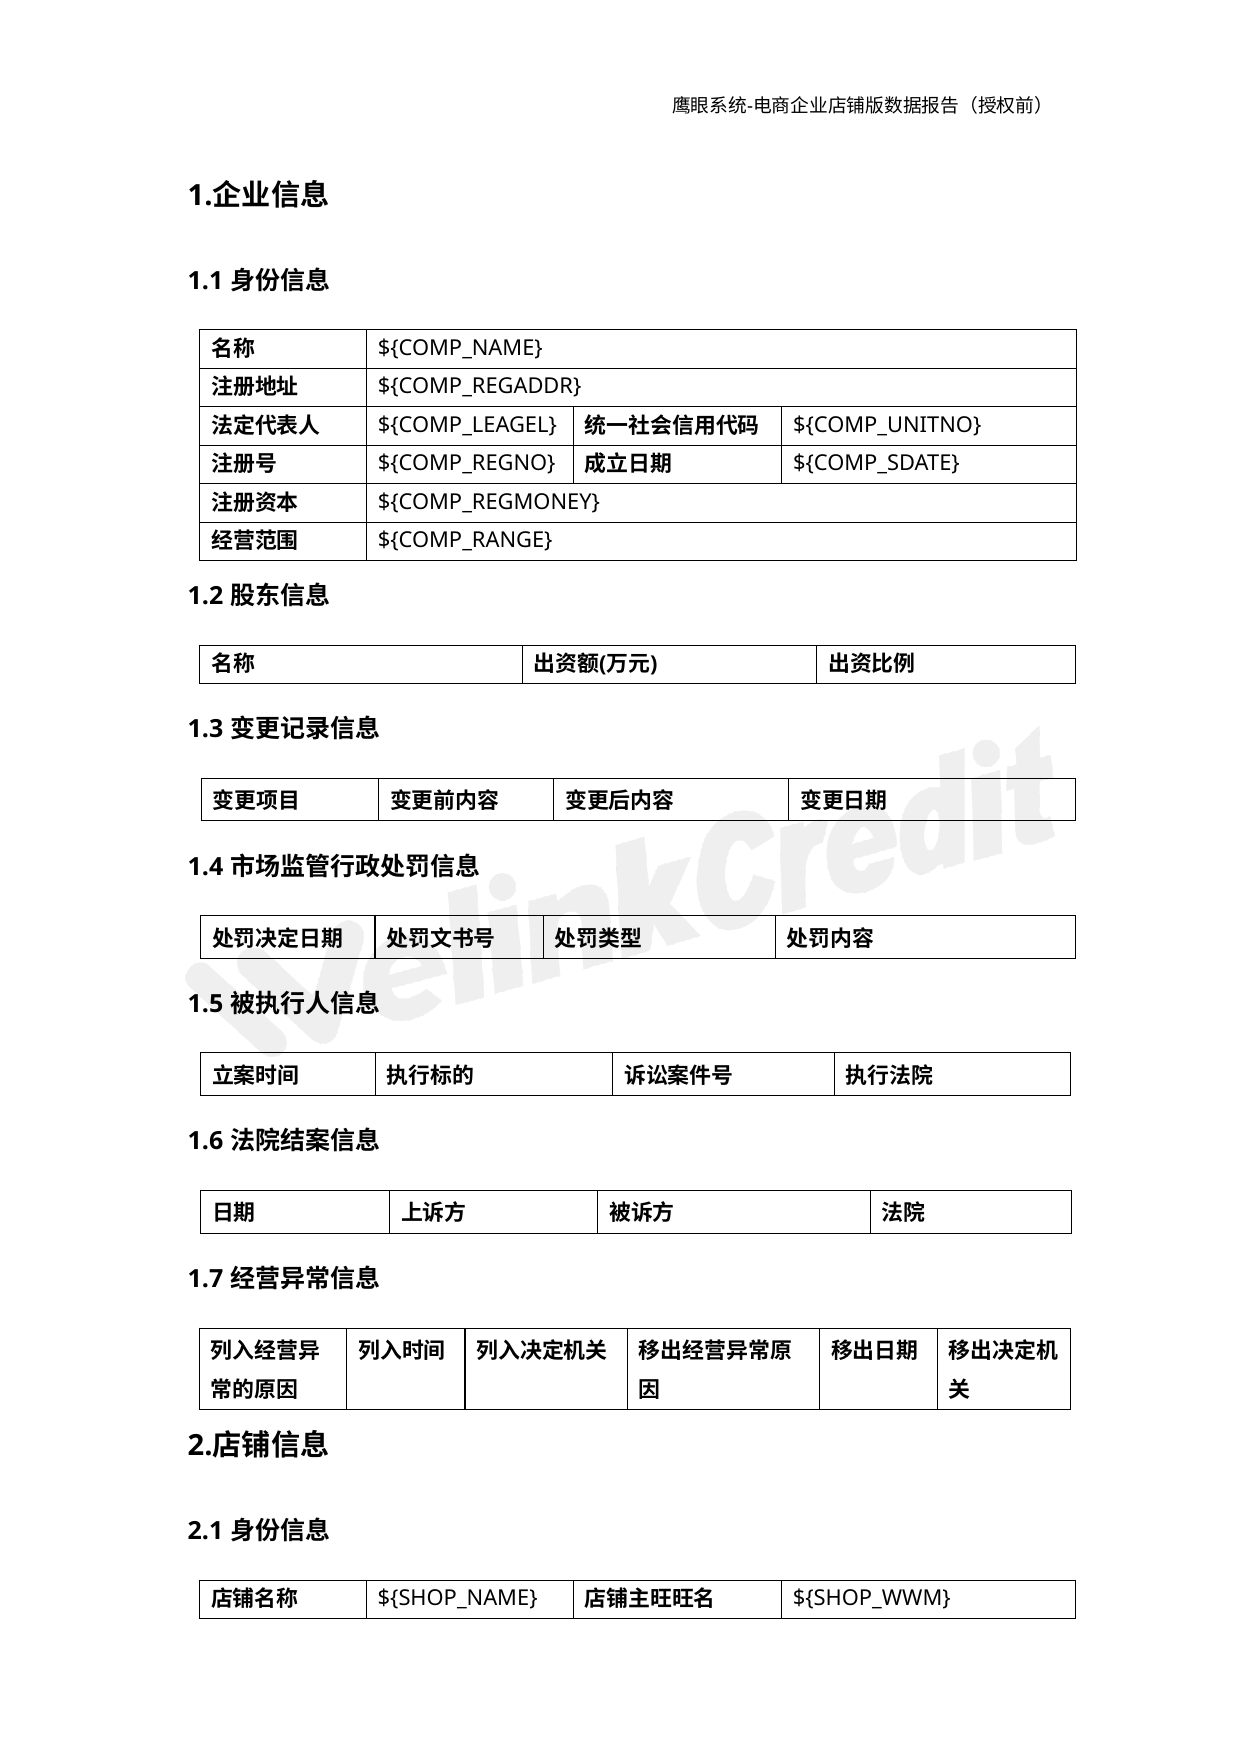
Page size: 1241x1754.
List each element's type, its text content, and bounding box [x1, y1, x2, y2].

table_header 名称 [200, 330, 366, 368]
table_header ${SHOP_WWM} [782, 1581, 1075, 1618]
table_header 移出决定机关 [938, 1329, 1070, 1409]
table_cell 注册资本 [200, 484, 366, 522]
table_header 立案时间 [201, 1053, 375, 1095]
table_header 出资比例 [817, 646, 1075, 683]
table_header 店铺名称 [200, 1581, 366, 1618]
table_cell ${COMP_REGNO} [367, 446, 573, 483]
table_cell 经营范围 [200, 523, 366, 560]
table_cell 法定代表人 [200, 407, 366, 445]
table_cell ${COMP_RANGE} [367, 523, 1076, 560]
table_cell 注册地址 [200, 369, 366, 406]
table_cell ${COMP_REGADDR} [367, 369, 1076, 406]
table_header 变更前内容 [379, 779, 553, 820]
table_header 出资额(万元) [523, 646, 816, 683]
table_header ${SHOP_NAME} [367, 1581, 573, 1618]
table_header 上诉方 [390, 1191, 597, 1233]
table_cell ${COMP_LEAGEL} [367, 407, 573, 445]
text 1.4 市场监管行政处罚信息 [187, 832, 1053, 897]
text 1.5 被执行人信息 [187, 969, 1053, 1034]
table_cell 统一社会信用代码 [574, 407, 781, 445]
table_cell ${COMP_SDATE} [782, 446, 1076, 483]
text 1.3 变更记录信息 [187, 694, 1053, 759]
text 2.店铺信息 [187, 1410, 1053, 1475]
table_header 变更日期 [789, 779, 1075, 820]
table_header 日期 [201, 1191, 389, 1233]
table_header 店铺主旺旺名 [574, 1581, 781, 1618]
table_header 执行标的 [376, 1053, 612, 1095]
table_cell ${COMP_REGMONEY} [367, 484, 1076, 522]
table_header 变更项目 [202, 779, 378, 820]
table_header 法院 [871, 1191, 1071, 1233]
table_header 诉讼案件号 [613, 1053, 834, 1095]
table_header 变更后内容 [554, 779, 788, 820]
table_cell ${COMP_UNITNO} [782, 407, 1076, 445]
text 1.7 经营异常信息 [187, 1244, 1053, 1309]
text 1.2 股东信息 [187, 561, 1053, 626]
table_header 列入决定机关 [466, 1329, 627, 1409]
table_header 处罚文书号 [376, 916, 543, 958]
text 1.6 法院结案信息 [187, 1106, 1053, 1171]
table_header 处罚内容 [776, 916, 1075, 958]
text 1.1 身份信息 [187, 246, 1053, 311]
table_cell 注册号 [200, 446, 366, 483]
table_header ${COMP_NAME} [367, 330, 1076, 368]
text 1.企业信息 [187, 160, 1053, 225]
table_header 移出日期 [820, 1329, 937, 1409]
table_header 处罚决定日期 [201, 916, 374, 958]
table_header 列入时间 [347, 1329, 464, 1409]
picture [185, 725, 1055, 1057]
table_header 列入经营异常的原因 [200, 1329, 346, 1409]
table_header 移出经营异常原因 [628, 1329, 819, 1409]
table_header 处罚类型 [544, 916, 775, 958]
table_header 名称 [200, 646, 522, 683]
table_header 执行法院 [835, 1053, 1070, 1095]
text 2.1 身份信息 [187, 1496, 1053, 1561]
table_cell 成立日期 [574, 446, 781, 483]
table_header 被诉方 [598, 1191, 870, 1233]
